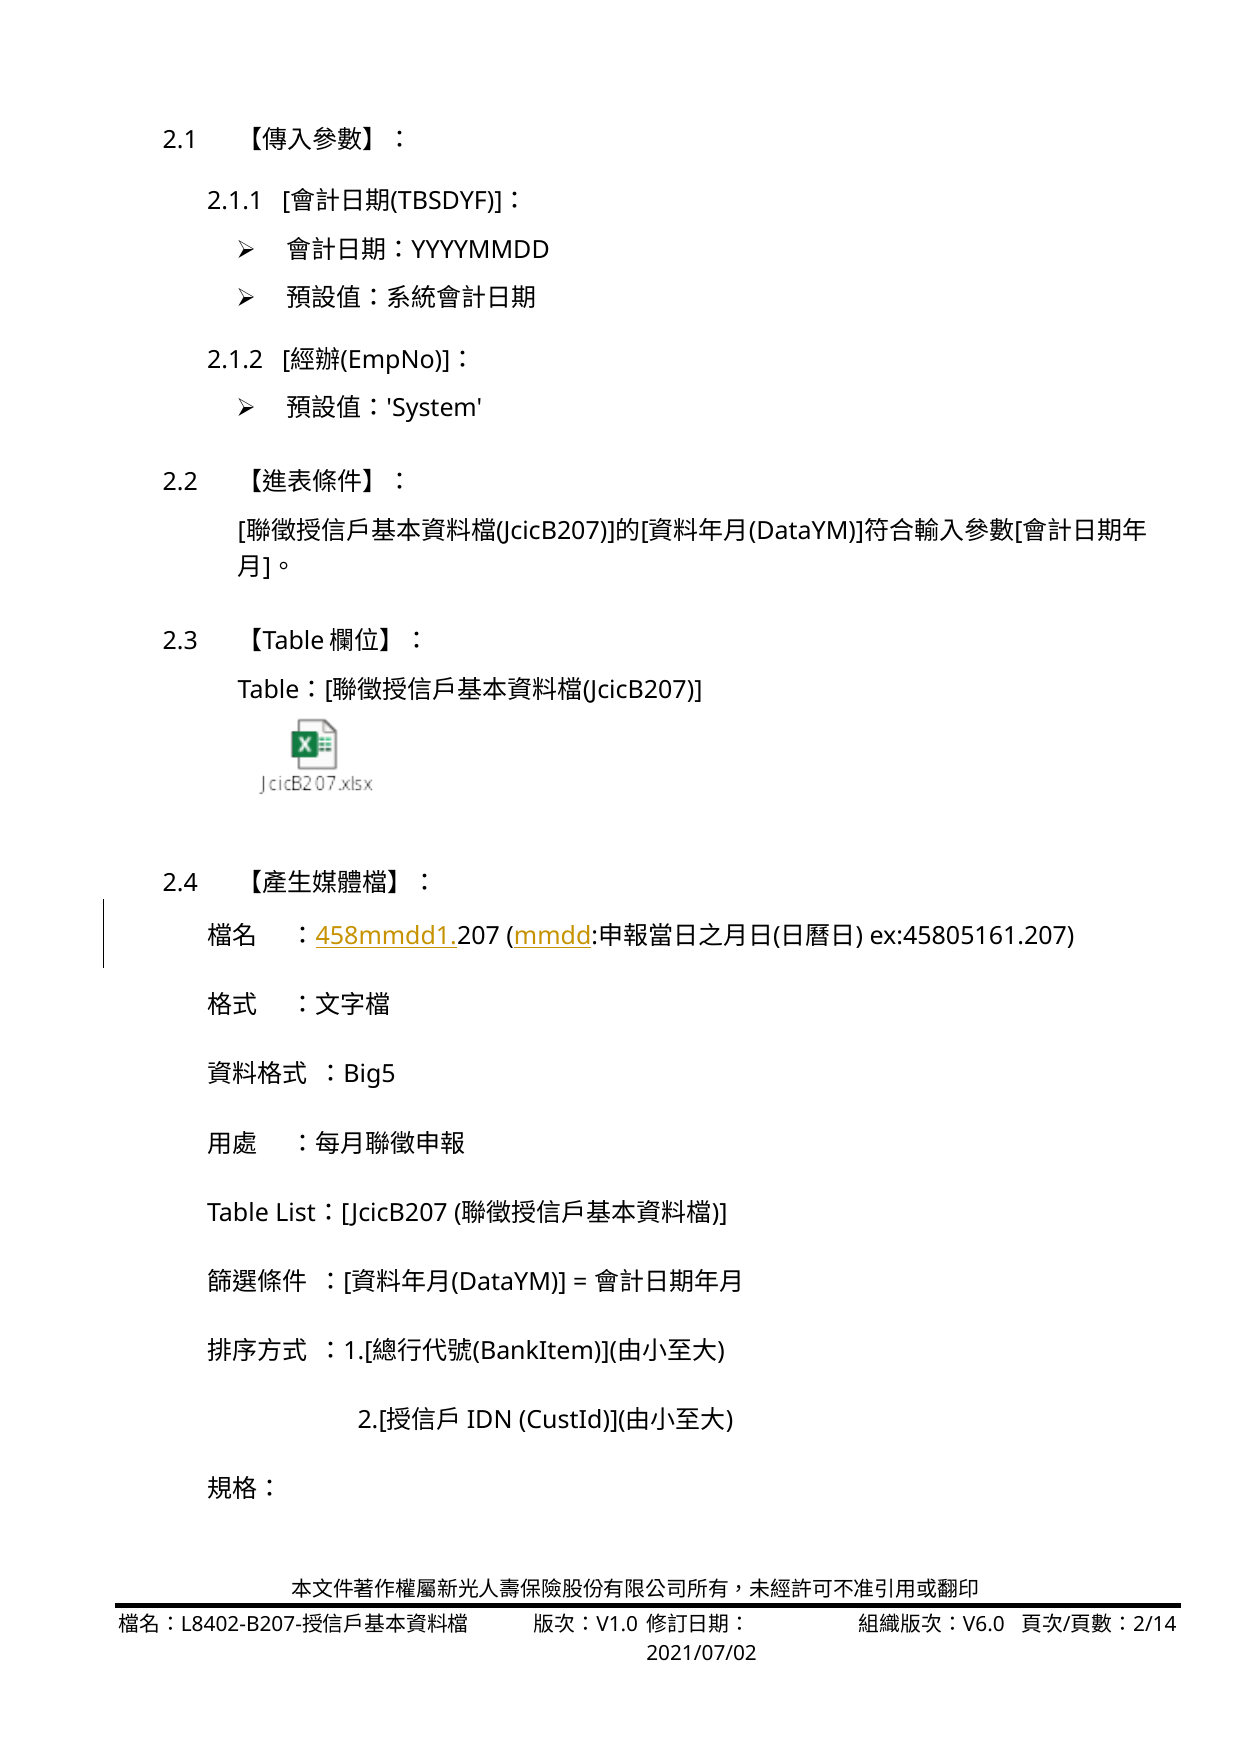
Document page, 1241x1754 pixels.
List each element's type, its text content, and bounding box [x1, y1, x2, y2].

subtitle 【傳入參數】： [162, 119, 1152, 155]
list 檔名 ：207 (:申報當日之月日(日曆日) ex:45805161.207) [207, 899, 1152, 968]
subtitle [會計日期(TBSDYF)]： [207, 180, 1152, 217]
list 規格： [207, 1452, 1152, 1522]
subtitle [經辦(EmpNo)]： [207, 339, 1152, 375]
list 用處 ：每月聯徵申報 [207, 1107, 1152, 1176]
list 資料格式 ：Big5 [207, 1037, 1152, 1107]
list 預設值：系統會計日期 [236, 278, 1152, 314]
list 2.[授信戶IDN (CustId)](由小至大) [357, 1383, 1152, 1452]
list 篩選條件 ：[資料年月(DataYM)] = 會計日期年月 [207, 1245, 1152, 1314]
subtitle 會計日期：YYYYMMDD [236, 229, 1152, 265]
subtitle 【Table欄位】： [162, 620, 1152, 657]
subtitle 【產生媒體檔】： [162, 863, 1152, 899]
text [聯徵授信戶基本資料檔(JcicB207)]的[資料年月(DataYM)]符合輸入參數[會計日期年月]。 [237, 510, 1152, 583]
text Table：[聯徵授信戶基本資料檔(JcicB207)] [237, 669, 1152, 705]
subtitle 【進表條件】： [162, 462, 1152, 498]
list Table List：[JcicB207 (聯徵授信戶基本資料檔)] [207, 1176, 1152, 1245]
list 格式 ：文字檔 [207, 968, 1152, 1037]
list 預設值：'System' [236, 388, 1152, 424]
list 排序方式 ：1.[總行代號(BankItem)](由小至大) [207, 1314, 1152, 1383]
